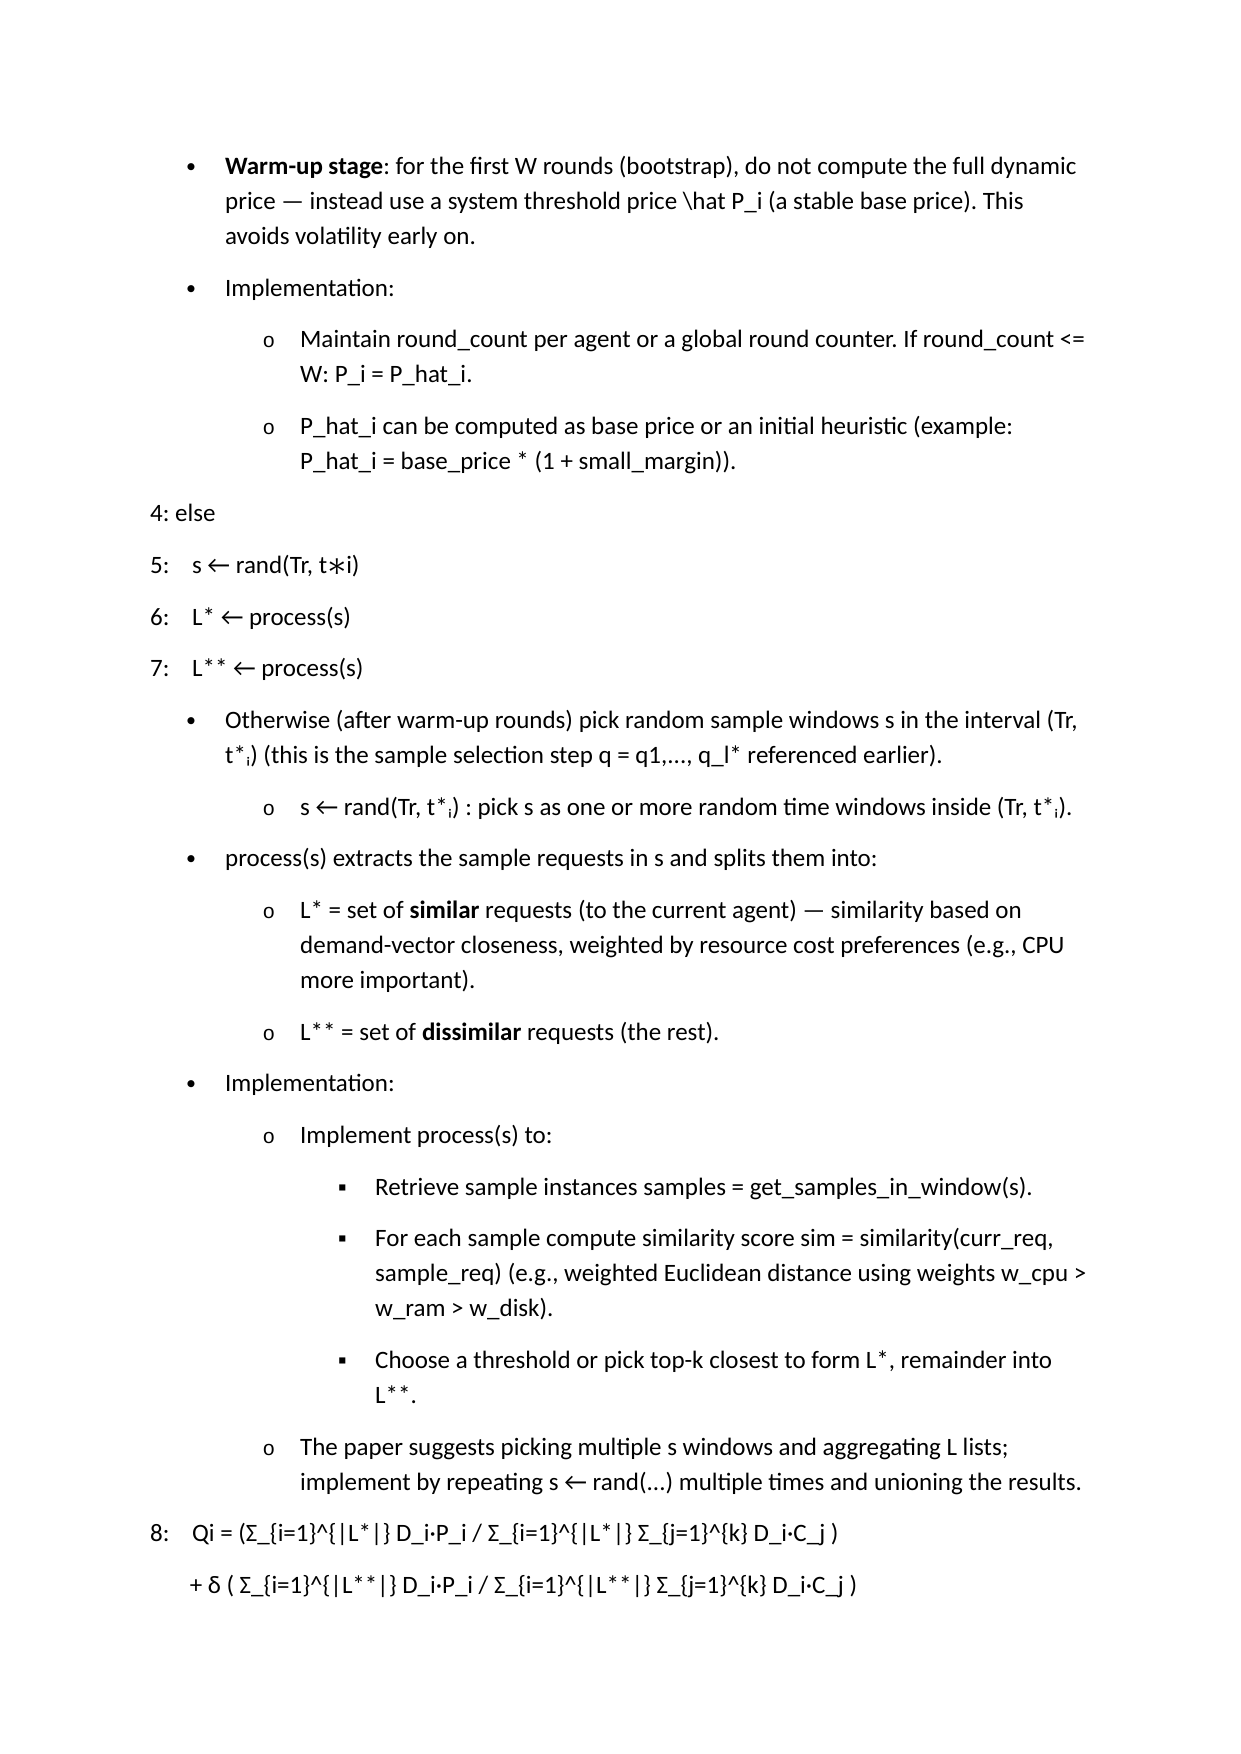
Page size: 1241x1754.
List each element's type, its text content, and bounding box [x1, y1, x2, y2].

text 5: s ← rand(Tr, t∗i) [150, 548, 1090, 579]
list Otherwise (after warm-up rounds) pick random sample windows s in the interval (Tr, t*ᵢ) (this is the sample selection step q = q1,..., q_l* referenced earlier). [187, 704, 1090, 769]
list Implementation: [187, 272, 1090, 302]
list process(s) extracts the sample requests in s and splits them into: [187, 842, 1090, 873]
list Retrieve sample instances samples = get_samples_in_window(s). [337, 1171, 1090, 1201]
text + δ ( Σ_{i=1}^{|L**|} D_i·P_i / Σ_{i=1}^{|L**|} Σ_{j=1}^{k} D_i·C_j ) [150, 1569, 1090, 1599]
list Implementation: [187, 1067, 1090, 1098]
list For each sample compute similarity score sim = similarity(curr_req, sample_req) (e.g., weighted Euclidean distance using weights w_cpu > w_ram > w_disk). [337, 1222, 1090, 1323]
list Maintain round_count per agent or a global round counter. If round_count <= W: P_i = P_hat_i. [262, 323, 1090, 389]
list Choose a threshold or pick top-k closest to form L*, remainder into L**. [337, 1344, 1090, 1409]
list L* = set of similar requests (to the current agent) — similarity based on demand-vector closeness, weighted by resource cost preferences (e.g., CPU more important). [262, 894, 1090, 994]
list The paper suggests picking multiple s windows and aggregating L lists; implement by repeating s ← rand(...) multiple times and unioning the results. [262, 1431, 1090, 1496]
text 8: Qi = (Σ_{i=1}^{|L*|} D_i·P_i / Σ_{i=1}^{|L*|} Σ_{j=1}^{k} D_i·C_j ) [150, 1517, 1090, 1548]
list L** = set of dissimilar requests (the rest). [262, 1016, 1090, 1046]
text 6: L* ← process(s) [150, 601, 1090, 631]
list Warm-up stage: for the first W rounds (bootstrap), do not compute the full dynamic price — instead use a system threshold price \hat P_i (a stable base price). This avoids volatility early on. [187, 150, 1090, 251]
list s ← rand(Tr, t*ᵢ) : pick s as one or more random time windows inside (Tr, t*ᵢ). [262, 791, 1090, 821]
list P_hat_i can be computed as base price or an initial heuristic (example: P_hat_i = base_price * (1 + small_margin)). [262, 410, 1090, 476]
list Implement process(s) to: [262, 1119, 1090, 1149]
text 4: else [150, 497, 1090, 527]
text 7: L** ← process(s) [150, 652, 1090, 683]
